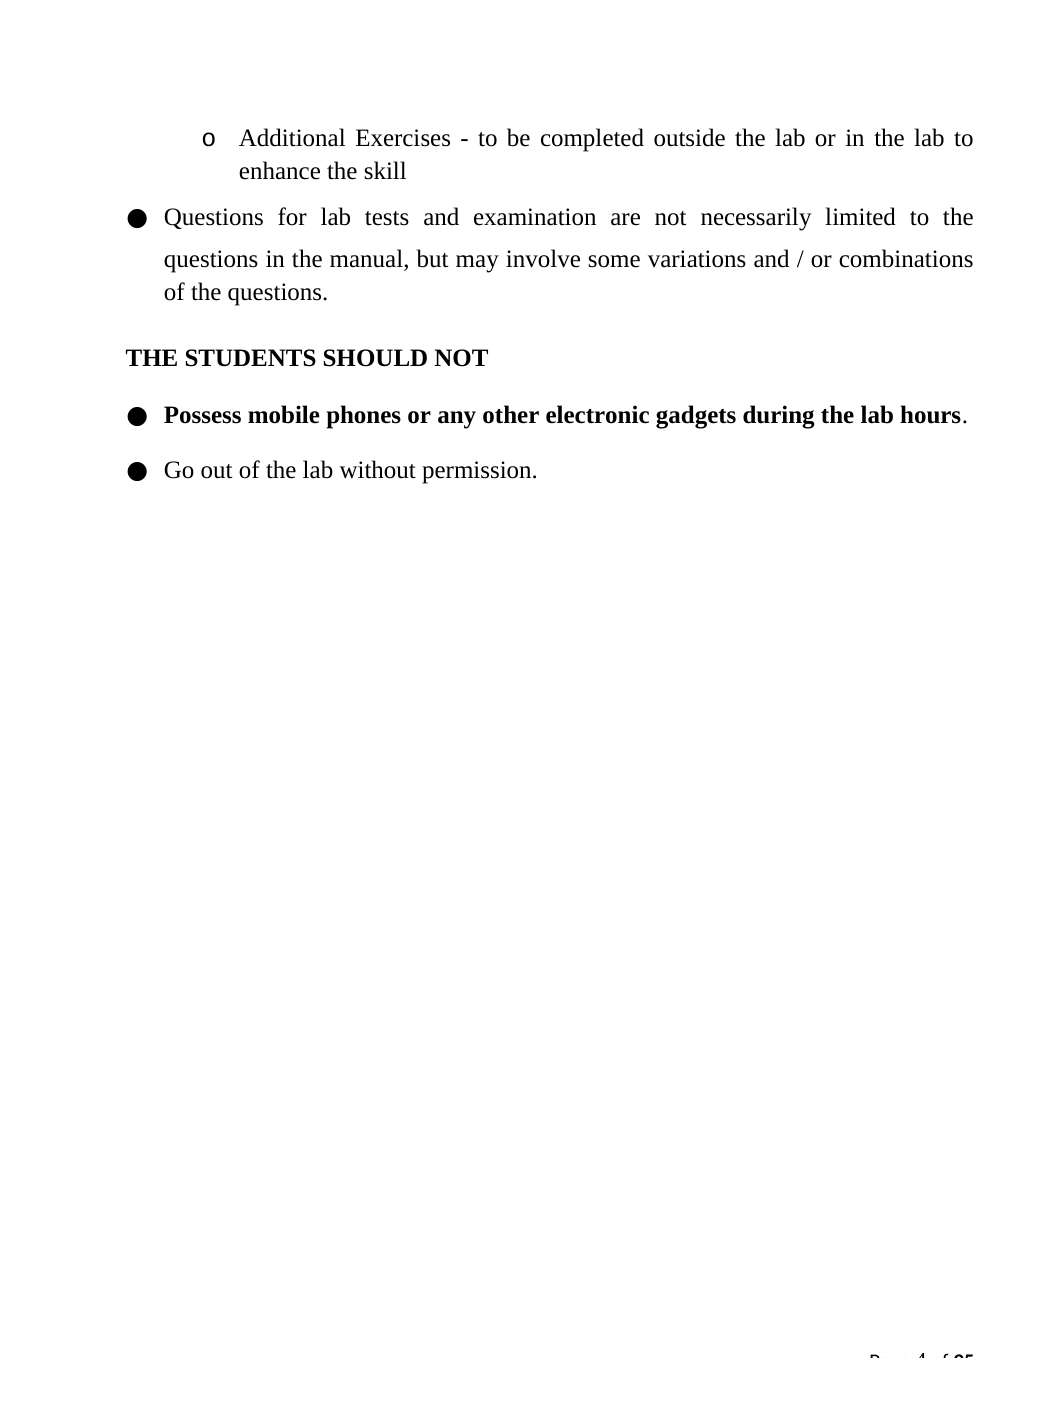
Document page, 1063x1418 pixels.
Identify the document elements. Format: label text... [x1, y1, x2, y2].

list Additional Exercises - to be completed outside the lab or in the lab to enhance the skill [201, 123, 974, 184]
list Go out of the lab without permission. [126, 441, 1011, 493]
list Questions for lab tests and examination are not necessarily limited to the questions in the manual, but may involve some variations and / or combinations of the questions. [126, 188, 975, 306]
subtitle THE STUDENTS SHOULD NOT [89, 343, 1011, 372]
list Possess mobile phones or any other electronic gadgets during the lab hours. [126, 386, 1011, 437]
